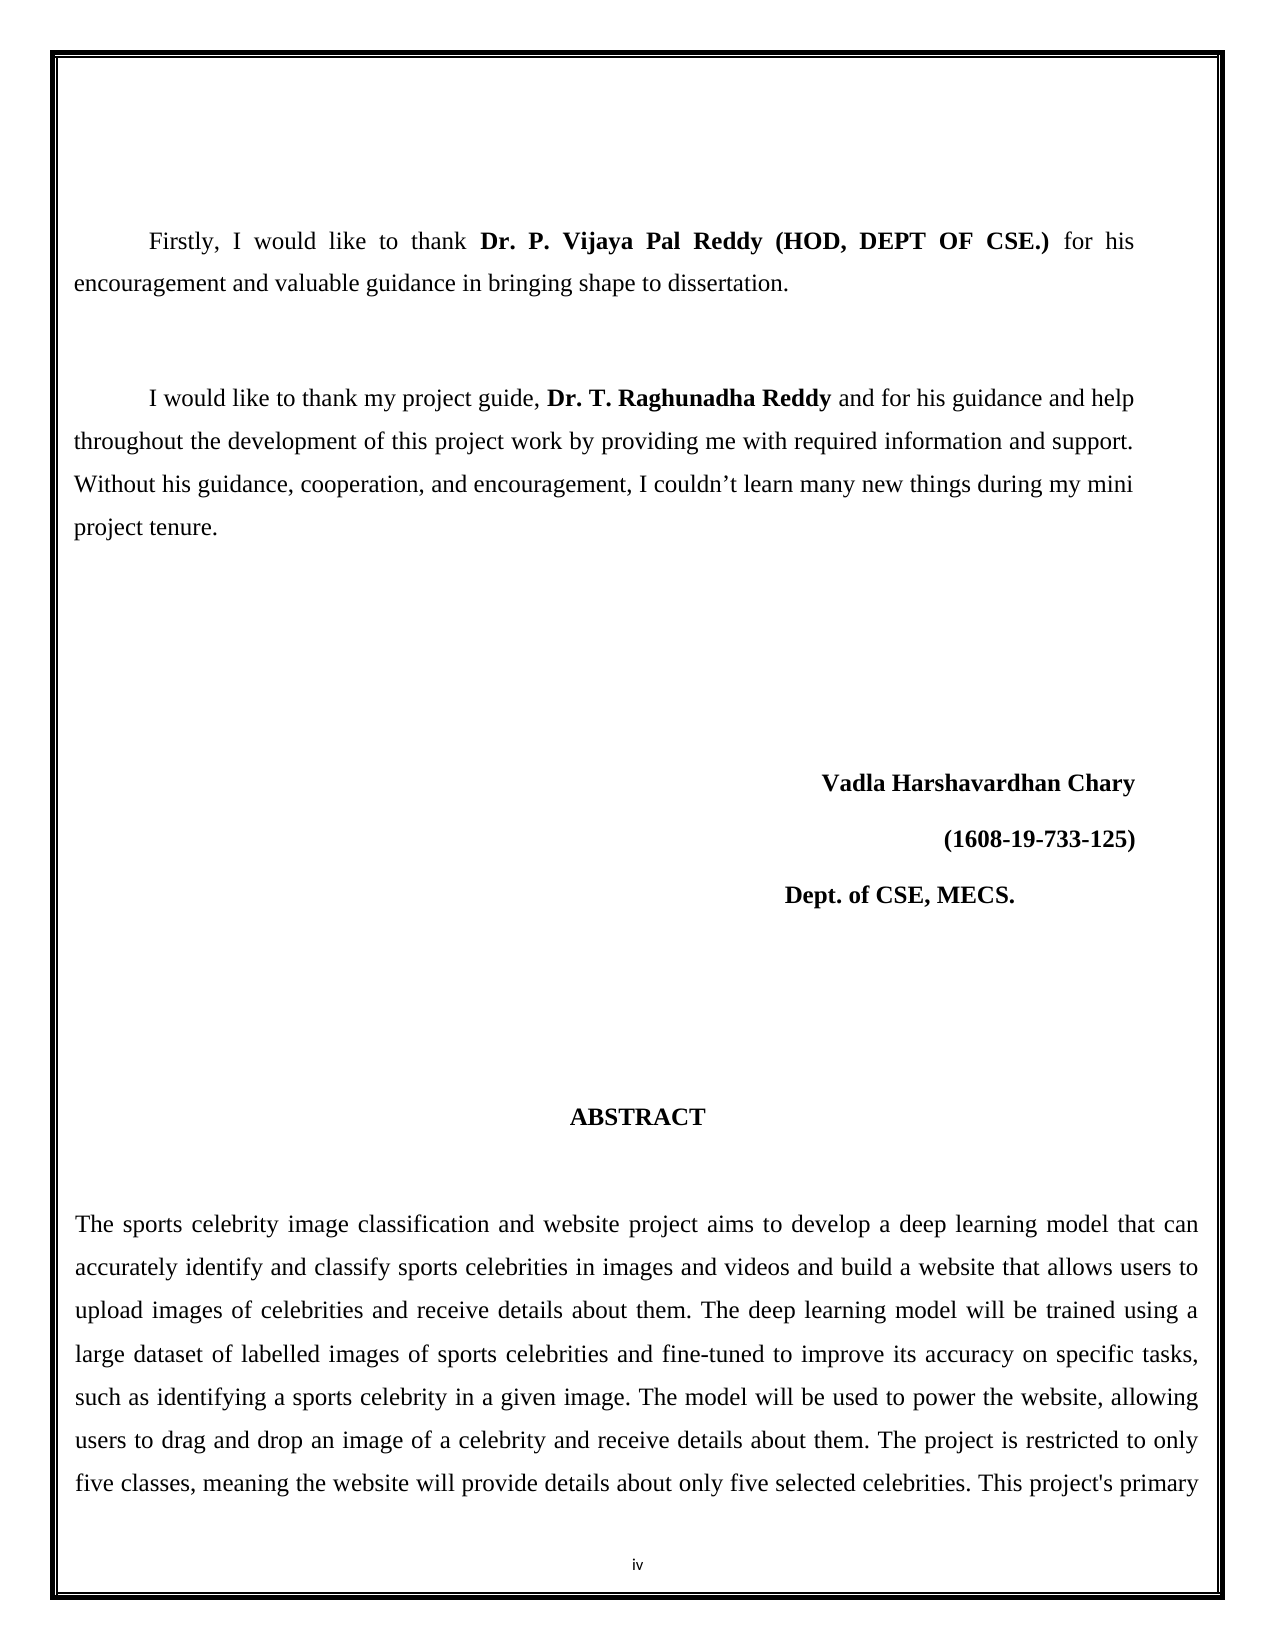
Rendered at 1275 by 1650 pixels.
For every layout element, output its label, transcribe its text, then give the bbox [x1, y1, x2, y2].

text Dept. of CSE, MECS. [272, 880, 1200, 908]
text ABSTRACT [75, 1102, 1200, 1131]
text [75, 1209, 1200, 1497]
text (1608-19-733-125) [75, 824, 1135, 852]
text Firstly, I would like to thank Dr. P. Vijaya Pal Reddy (HOD, DEPT OF CSE.) for his encouragement and valuable guidance in bringing shape to dissertation. [73, 226, 1134, 297]
text Vadla Harshavardhan Chary [75, 768, 1135, 796]
text I would like to thank my project guide, Dr. T. Raghunadha Reddy and for his guidance and help throughout the development of this project work by providing me with required information and support. Without his guidance, cooperation, and encouragement, I couldn’t learn many new things during my mini project tenure. [73, 383, 1134, 541]
